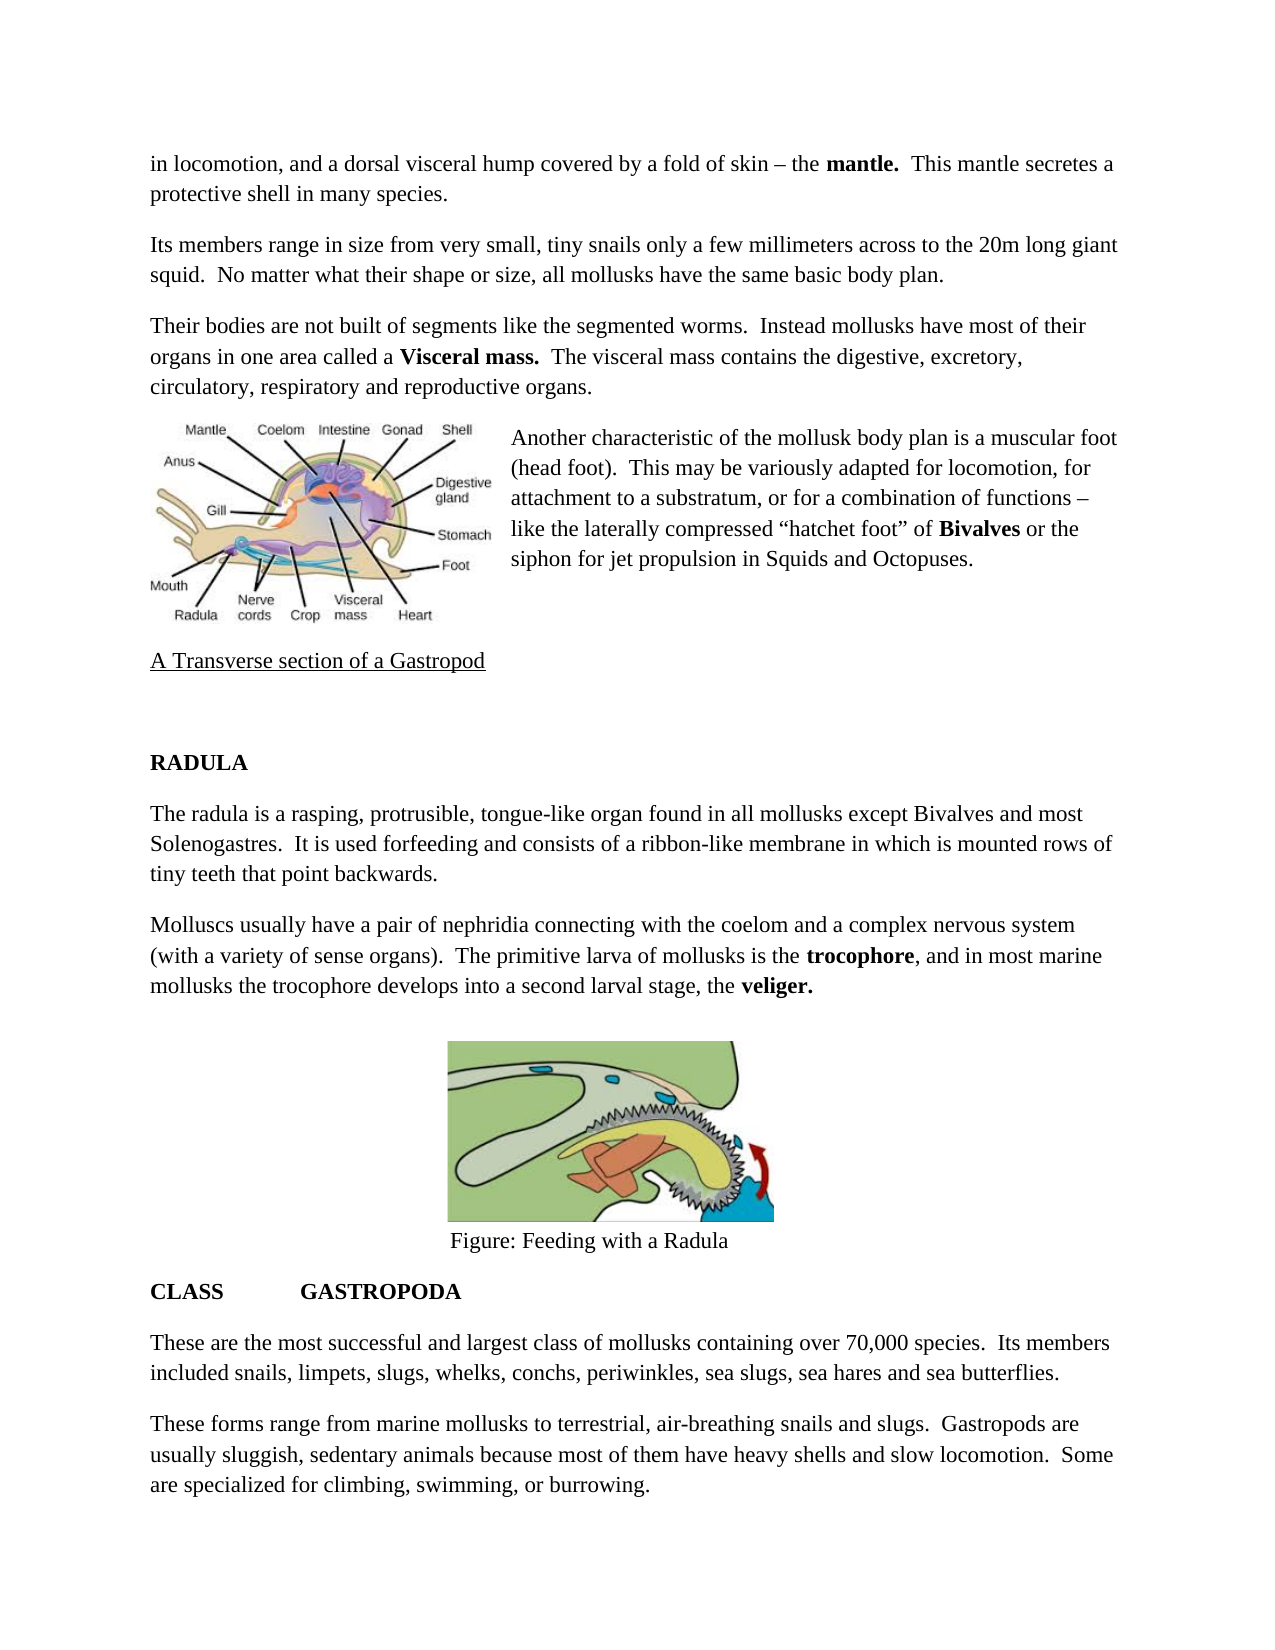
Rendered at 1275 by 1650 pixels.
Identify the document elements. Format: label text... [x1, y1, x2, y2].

text These are the most successful and largest class of mollusks containing over 70,000 species. Its members included snails, limpets, slugs, whelks, conchs, periwinkles, sea slugs, sea hares and sea butterflies. [150, 1329, 1125, 1386]
text RADULA [150, 749, 1125, 775]
text The radula is a rasping, protrusible, tongue-like organ found in all mollusks except Bivalves and most Solenogastres. It is used forfeeding and consists of a ribbon-like membrane in which is mounted rows of tiny teeth that point backwards. [150, 800, 1125, 887]
picture [447, 1041, 774, 1222]
picture [150, 423, 492, 624]
text A Transverse section of a Gastropod [150, 647, 1125, 673]
text These forms range from marine mollusks to terrestrial, air-breathing snails and slugs. Gastropods are usually sluggish, sedentary animals because most of them have heavy shells and slow locomotion. Some are specialized for climbing, swimming, or burrowing. [150, 1410, 1125, 1497]
text Another characteristic of the mollusk body plan is a muscular foot (head foot). This may be variously adapted for locomotion, for attachment to a substratum, or for a combination of functions – like the laterally compressed “hatchet foot” of Bivalves or the siphon for jet propulsion in Squids and Octopuses. [492, 424, 1125, 571]
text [150, 150, 1125, 207]
text CLASS GASTROPODA [150, 1278, 1125, 1304]
text Figure: Feeding with a Radula [375, 1227, 1125, 1253]
text Their bodies are not built of segments like the segmented worms. Instead mollusks have most of their organs in one area called a Visceral mass. The visceral mass contains the digestive, excretory, circulatory, respiratory and reproductive organs. [150, 312, 1125, 399]
text Its members range in size from very small, tiny snails only a few millimeters across to the 20m long giant squid. No matter what their shape or size, all mollusks have the same basic body plan. [150, 231, 1125, 288]
text Molluscs usually have a pair of nephridia connecting with the coelom and a complex nervous system (with a variety of sense organs). The primitive larva of mollusks is the trocophore, and in most marine mollusks the trocophore develops into a second larval stage, the veliger. [150, 911, 1125, 998]
